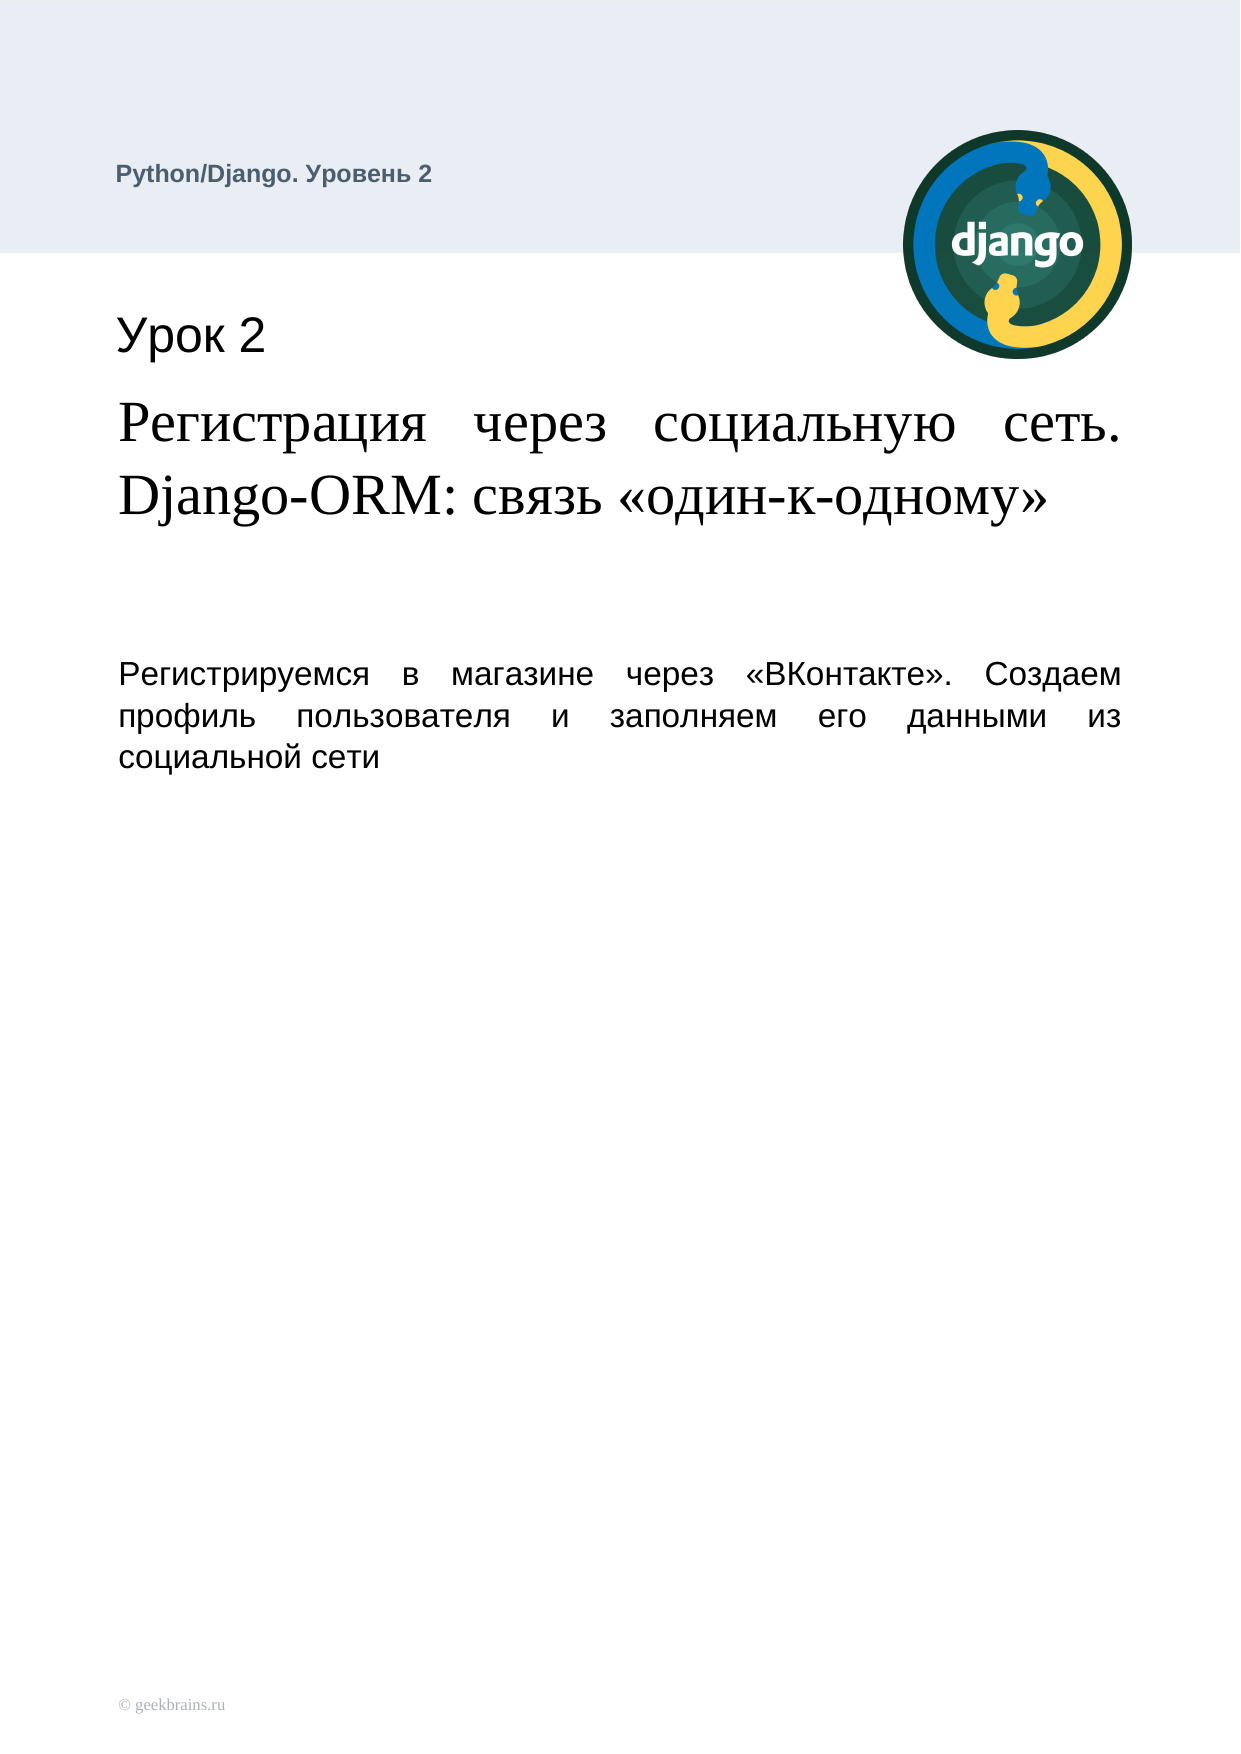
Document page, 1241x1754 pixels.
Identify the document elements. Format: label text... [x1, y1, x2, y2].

subtitle Регистрируемся в магазине через «ВКонтакте». Создаем профиль пользователя и заполняем его данными из социальной сети [118, 654, 1122, 776]
picture [1122, 130, 1132, 359]
title Регистрация через социальную сеть. Django-ORM: связь «один-к-одному» [118, 118, 1122, 527]
